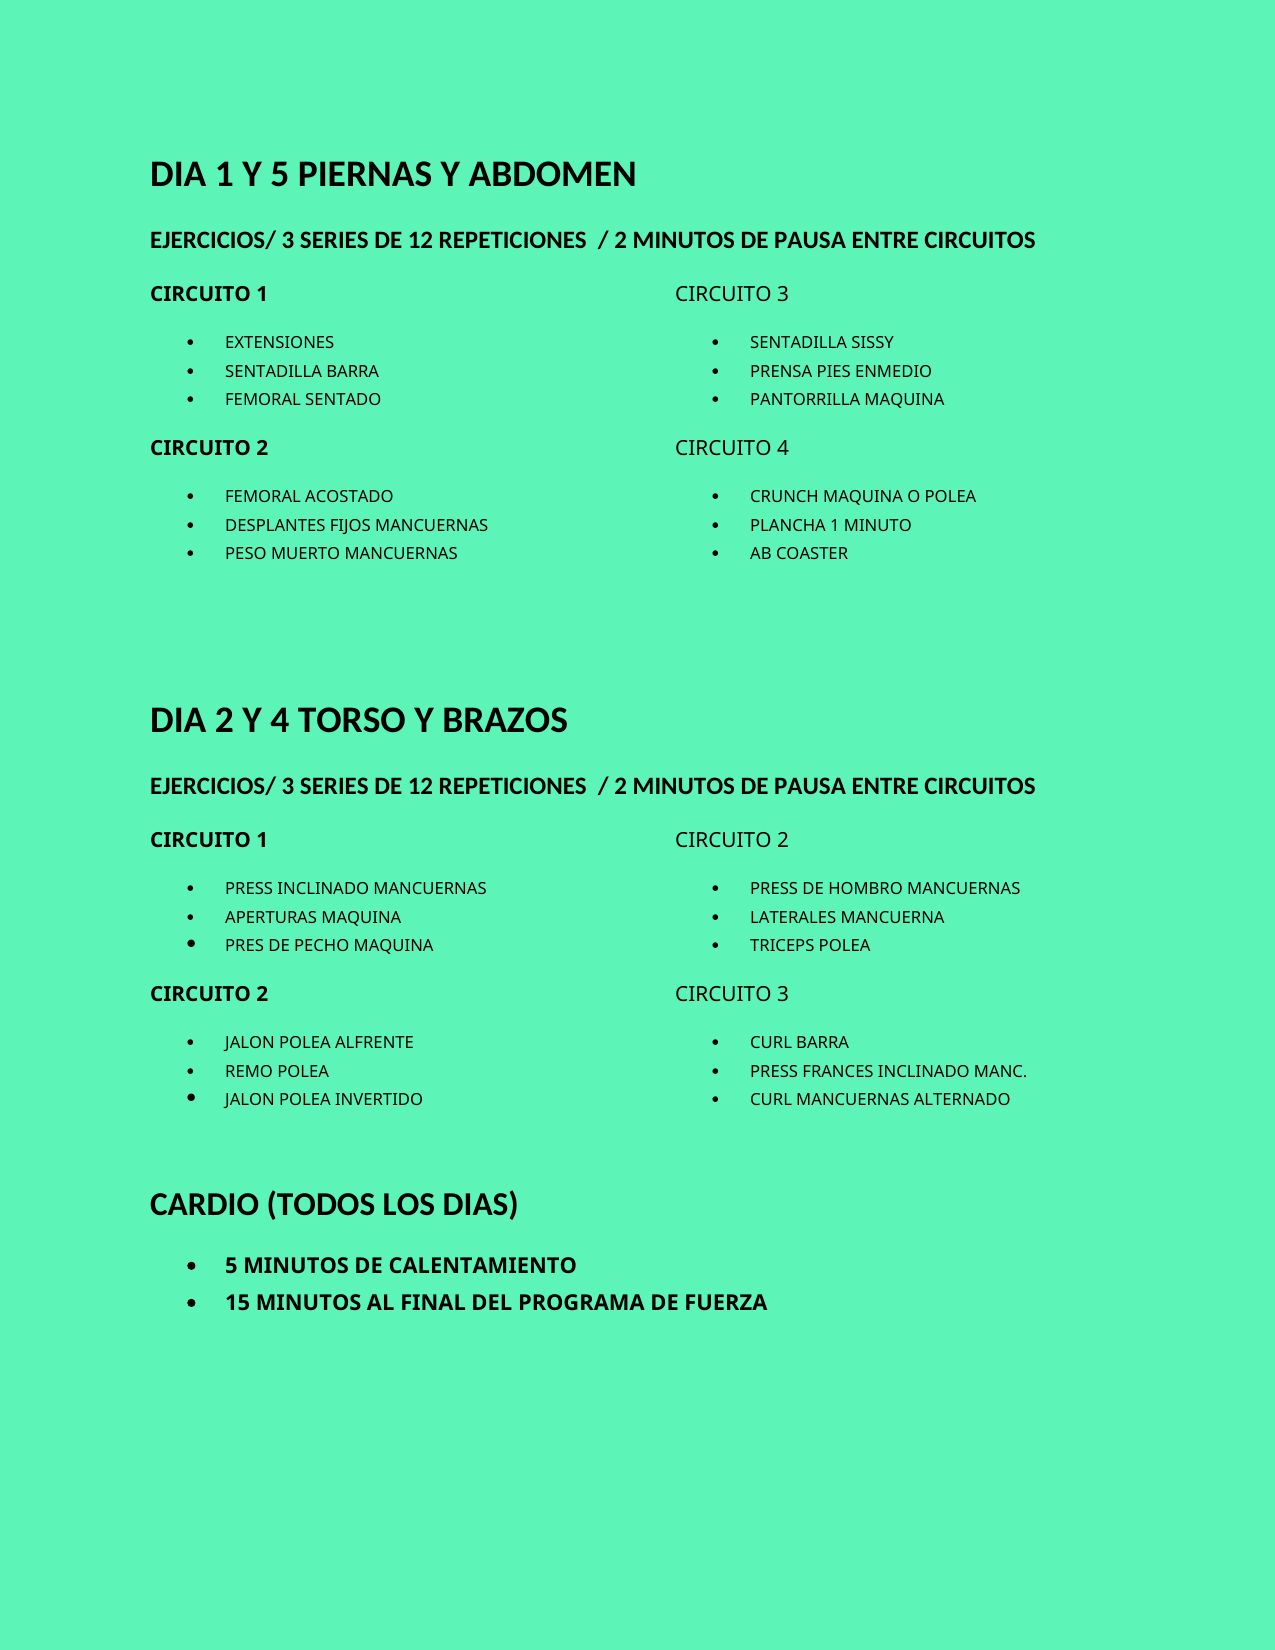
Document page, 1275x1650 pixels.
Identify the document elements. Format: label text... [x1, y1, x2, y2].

text CIRCUITO 4 [675, 433, 1125, 461]
list FEMORAL ACOSTADO [187, 485, 600, 507]
list PRESS DE HOMBRO MANCUERNAS [712, 877, 1125, 900]
list SENTADILLA SISSY [712, 331, 1125, 354]
text DIA 2 Y 4 TORSO Y BRAZOS [150, 696, 1125, 742]
list CURL MANCUERNAS ALTERNADO [712, 1087, 1125, 1110]
text CIRCUITO 2 [150, 979, 600, 1007]
list EXTENSIONES [187, 331, 600, 354]
list PANTORRILLA MAQUINA [712, 388, 1125, 410]
text CIRCUITO 1 [150, 279, 600, 307]
list CURL BARRA [712, 1031, 1125, 1053]
list APERTURAS MAQUINA [187, 905, 600, 928]
list PESO MUERTO MANCUERNAS [187, 541, 600, 564]
list PLANCHA 1 MINUTO [712, 513, 1125, 536]
list FEMORAL SENTADO [187, 388, 600, 410]
list PRESS FRANCES INCLINADO MANC. [712, 1059, 1125, 1082]
text EJERCICIOS/ 3 SERIES DE 12 REPETICIONES / 2 MINUTOS DE PAUSA ENTRE CIRCUITOS [150, 224, 1125, 254]
list PRES DE PECHO MAQUINA [187, 934, 600, 956]
list REMO POLEA [187, 1059, 600, 1082]
list JALON POLEA ALFRENTE [187, 1031, 600, 1053]
list 15 MINUTOS AL FINAL DEL PROGRAMA DE FUERZA [187, 1287, 1125, 1317]
list AB COASTER [712, 541, 1125, 564]
text CIRCUITO 1 [150, 825, 600, 853]
list PRESS INCLINADO MANCUERNAS [187, 877, 600, 900]
list TRICEPS POLEA [712, 934, 1125, 956]
list 5 MINUTOS DE CALENTAMIENTO [187, 1250, 1125, 1280]
text CARDIO (TODOS LOS DIAS) [150, 1182, 1125, 1223]
text DIA 1 Y 5 PIERNAS Y ABDOMEN [150, 150, 1125, 196]
list DESPLANTES FIJOS MANCUERNAS [187, 513, 600, 536]
list LATERALES MANCUERNA [712, 905, 1125, 928]
text CIRCUITO 3 [675, 979, 1125, 1007]
list PRENSA PIES ENMEDIO [712, 359, 1125, 382]
list JALON POLEA INVERTIDO [187, 1087, 600, 1110]
list SENTADILLA BARRA [187, 359, 600, 382]
list CRUNCH MAQUINA O POLEA [712, 485, 1125, 507]
text CIRCUITO 2 [150, 433, 600, 461]
text CIRCUITO 3 [675, 279, 1125, 307]
text EJERCICIOS/ 3 SERIES DE 12 REPETICIONES / 2 MINUTOS DE PAUSA ENTRE CIRCUITOS [150, 770, 1125, 801]
text CIRCUITO 2 [675, 825, 1125, 853]
